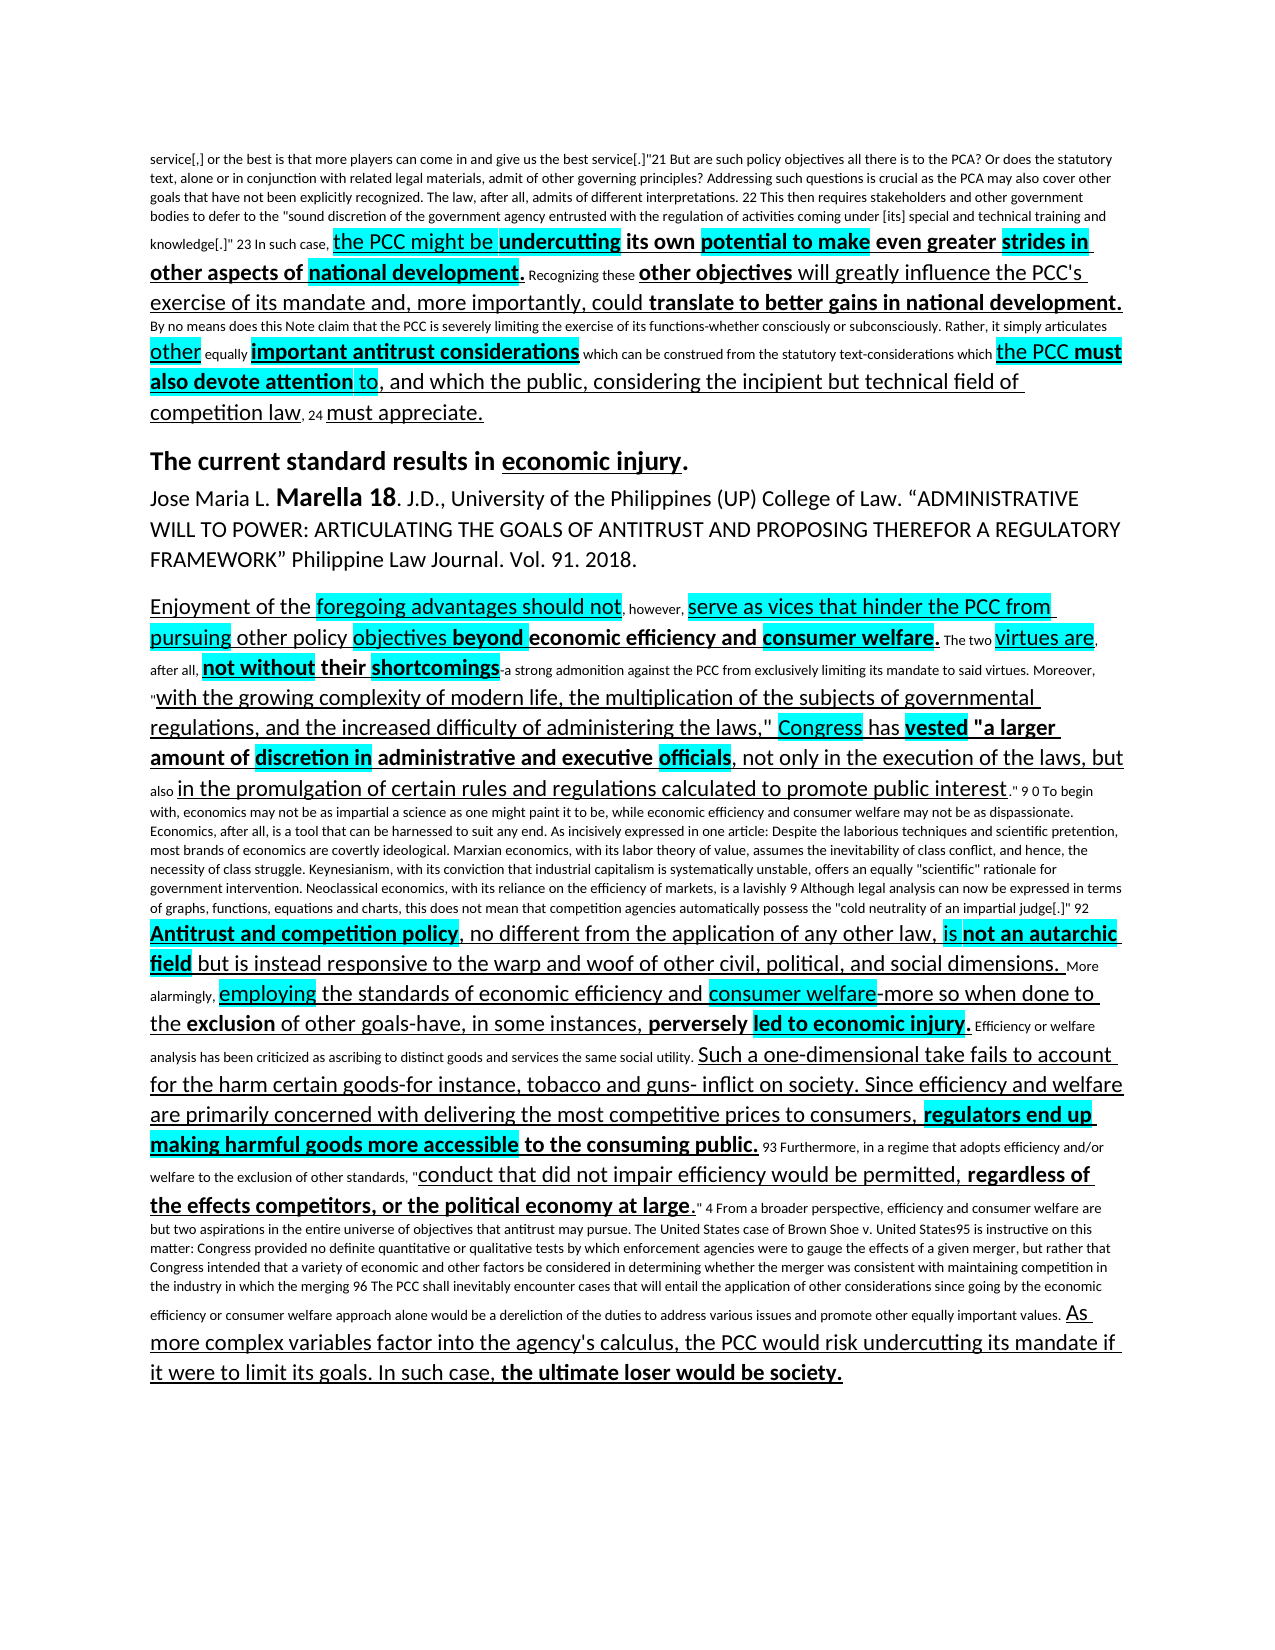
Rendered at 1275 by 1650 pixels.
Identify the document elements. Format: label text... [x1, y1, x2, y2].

text Enjoyment of the foregoing advantages should not, however, serve as vices that hinder the PCC from pursuing other policy objectives beyond economic efficiency and consumer welfare. The two virtues are, after all, not without their shortcomings-a strong admonition against the PCC from exclusively limiting its mandate to said virtues. Moreover, "with the growing complexity of modern life, the multiplication of the subjects of governmental regulations, and the increased difficulty of administering the laws," Congress has vested "a larger amount of discretion in administrative and executive officials, not only in the execution of the laws, but also in the promulgation of certain rules and regulations calculated to promote public interest." 9 0 To begin with, economics may not be as impartial a science as one might paint it to be, while economic efficiency and consumer welfare may not be as dispassionate. Economics, after all, is a tool that can be harnessed to suit any end. As incisively expressed in one article: Despite the laborious techniques and scientific pretention, most brands of economics are covertly ideological. Marxian economics, with its labor theory of value, assumes the inevitability of class conflict, and hence, the necessity of class struggle. Keynesianism, with its conviction that industrial capitalism is systematically unstable, offers an equally "scientific" rationale for government intervention. Neoclassical economics, with its reliance on the efficiency of markets, is a lavishly 9 Although legal analysis can now be expressed in terms of graphs, functions, equations and charts, this does not mean that competition agencies automatically possess the "cold neutrality of an impartial judge[.]" 92 Antitrust and competition policy, no different from the application of any other law, is not an autarchic field but is instead responsive to the warp and woof of other civil, political, and social dimensions. More alarmingly, employing the standards of economic efficiency and consumer welfare-more so when done to the exclusion of other goals-have, in some instances, perversely led to economic injury. Efficiency or welfare analysis has been criticized as ascribing to distinct goods and services the same social utility. Such a one-dimensional take fails to account for the harm certain goods-for instance, tobacco and guns- inflict on society. Since efficiency and welfare are primarily concerned with delivering the most competitive prices to consumers, regulators end up making harmful goods more accessible to the consuming public. 93 Furthermore, in a regime that adopts efficiency and/or welfare to the exclusion of other standards, "conduct that did not impair efficiency would be permitted, regardless of the effects competitors, or the political economy at large." 4 From a broader perspective, efficiency and consumer welfare are but two aspirations in the entire universe of objectives that antitrust may pursue. The United States case of Brown Shoe v. United States95 is instructive on this matter: Congress provided no definite quantitative or qualitative tests by which enforcement agencies were to gauge the effects of a given merger, but rather that Congress intended that a variety of economic and other factors be considered in determining whether the merger was consistent with maintaining competition in the industry in which the merging 96 The PCC shall inevitably encounter cases that will entail the application of other considerations since going by the economic efficiency or consumer welfare approach alone would be a dereliction of the duties to address various issues and promote other equally important values. As more complex variables factor into the agency's calculus, the PCC would risk undercutting its mandate if it were to limit its goals. In such case, the ultimate loser would be society. [150, 592, 1125, 1386]
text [150, 150, 1125, 426]
text Jose Maria L. Marella 18. J.D., University of the Philippines (UP) College of Law. “ADMINISTRATIVE WILL TO POWER: ARTICULATING THE GOALS OF ANTITRUST AND PROPOSING THEREFOR A REGULATORY FRAMEWORK” Philippine Law Journal. Vol. 91. 2018. [150, 480, 1125, 574]
subtitle The current standard results in economic injury. [150, 444, 1125, 478]
